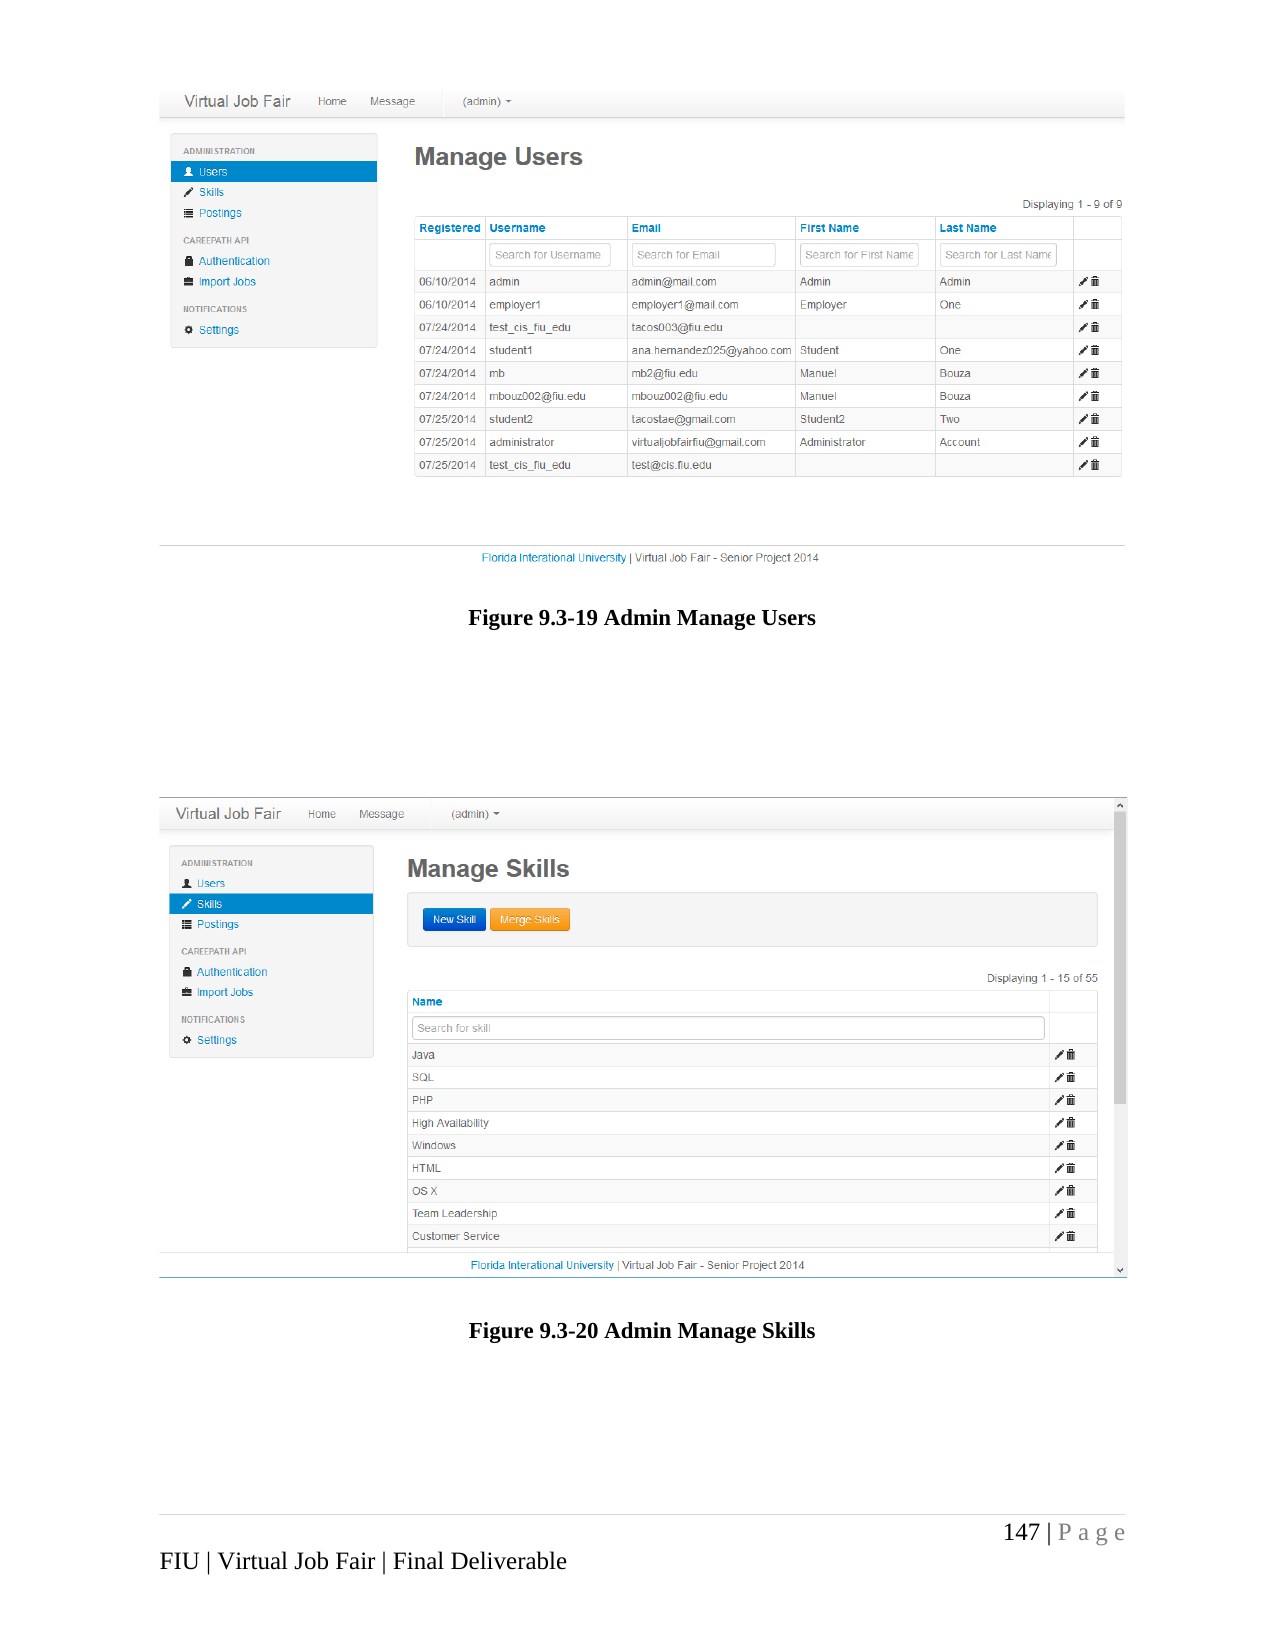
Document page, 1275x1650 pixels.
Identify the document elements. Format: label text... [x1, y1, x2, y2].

picture [159, 90, 1125, 565]
picture [159, 797, 1128, 1278]
text Figure 9.3-20 Admin Manage Skills [159, 1317, 1125, 1343]
text Figure 9.3-19 Admin Manage Users [159, 604, 1125, 631]
